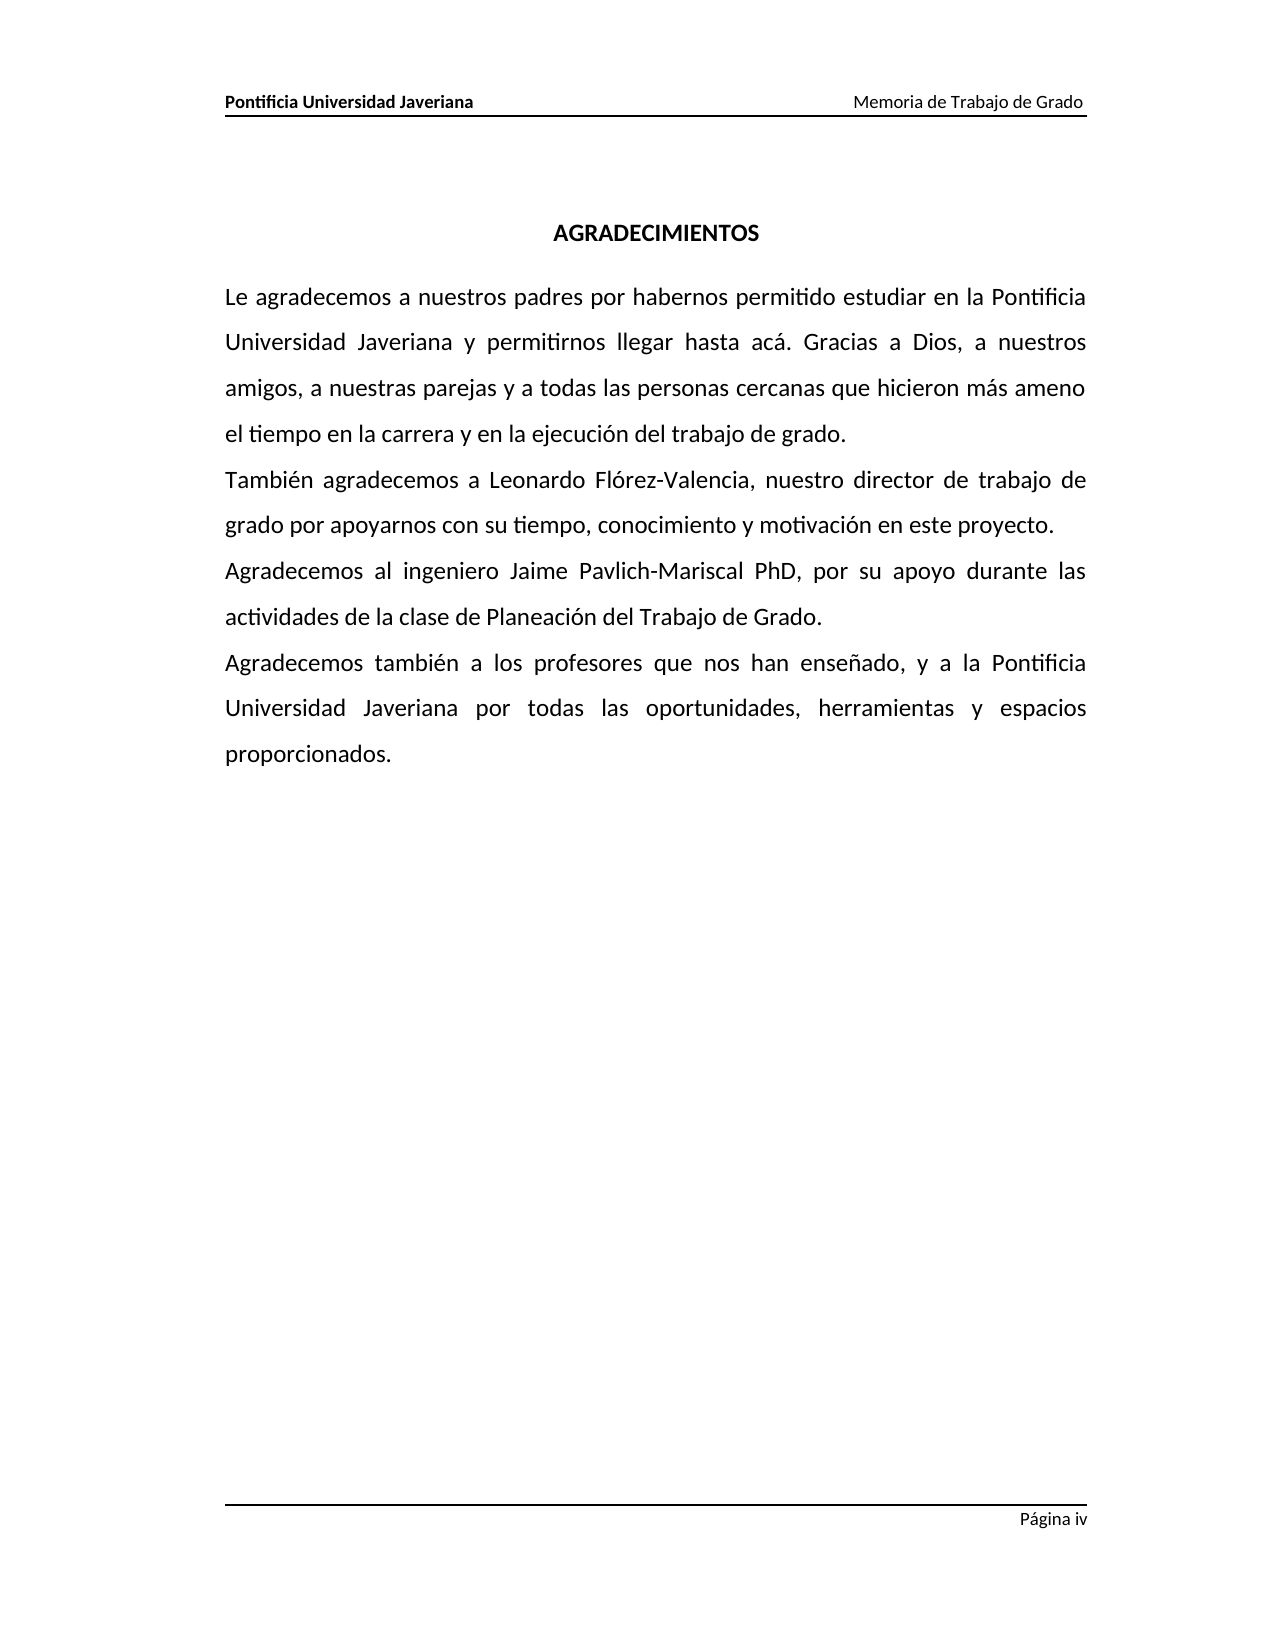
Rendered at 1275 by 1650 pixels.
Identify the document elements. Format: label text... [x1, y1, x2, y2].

text Agradecemos también a los profesores que nos han enseñado, y a la Pontificia Universidad Javeriana por todas las oportunidades, herramientas y espacios proporcionados. [225, 647, 1087, 769]
text AGRADECIMIENTOS [225, 217, 1087, 247]
text También agradecemos a Leonardo Flórez-Valencia, nuestro director de trabajo de grado por apoyarnos con su tiempo, conocimiento y motivación en este proyecto. [225, 464, 1087, 540]
text Le agradecemos a nuestros padres por habernos permitido estudiar en la Pontificia Universidad Javeriana y permitirnos llegar hasta acá. Gracias a Dios, a nuestros amigos, a nuestras parejas y a todas las personas cercanas que hicieron más ameno el tiempo en la carrera y en la ejecución del trabajo de grado. [225, 281, 1087, 448]
text Agradecemos al ingeniero Jaime Pavlich-Mariscal PhD, por su apoyo durante las actividades de la clase de Planeación del Trabajo de Grado. [225, 555, 1087, 631]
